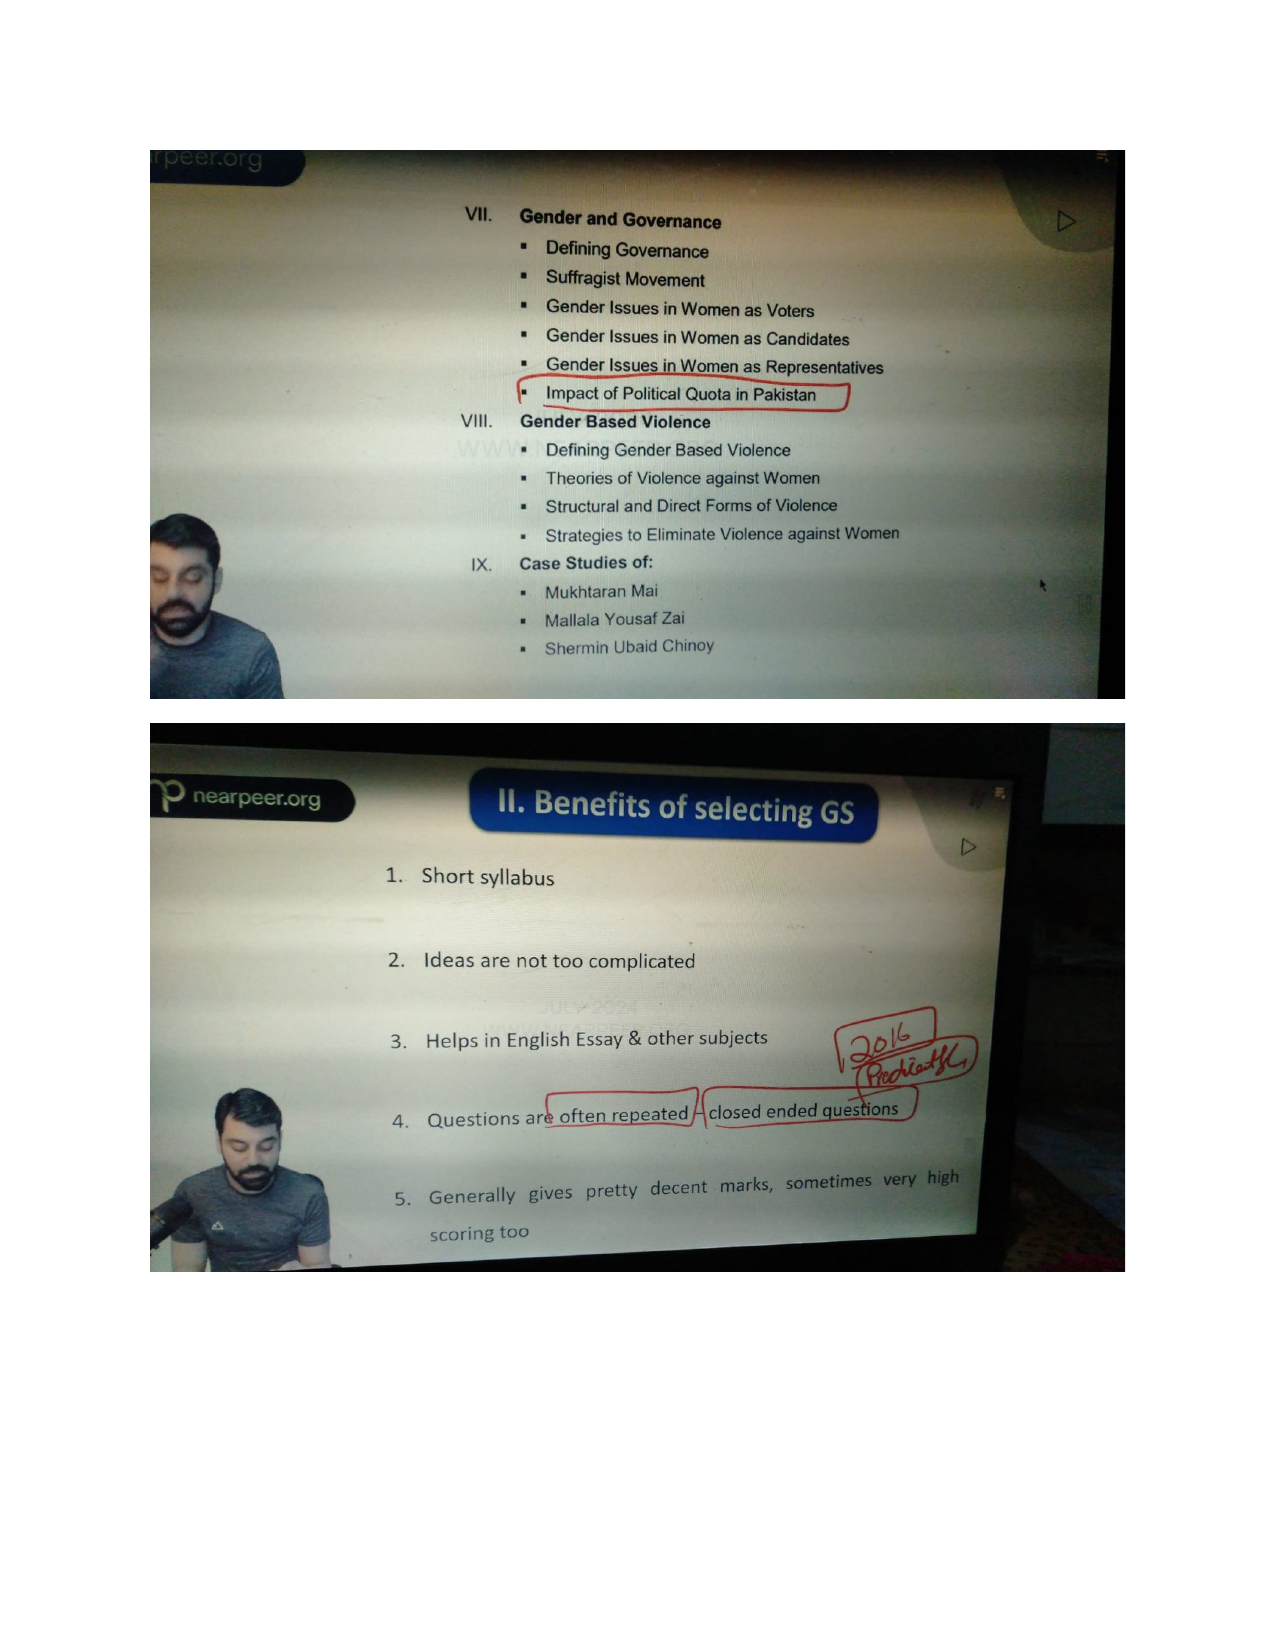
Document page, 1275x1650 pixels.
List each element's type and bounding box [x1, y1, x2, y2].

picture [150, 723, 1125, 1272]
picture [150, 150, 1125, 699]
